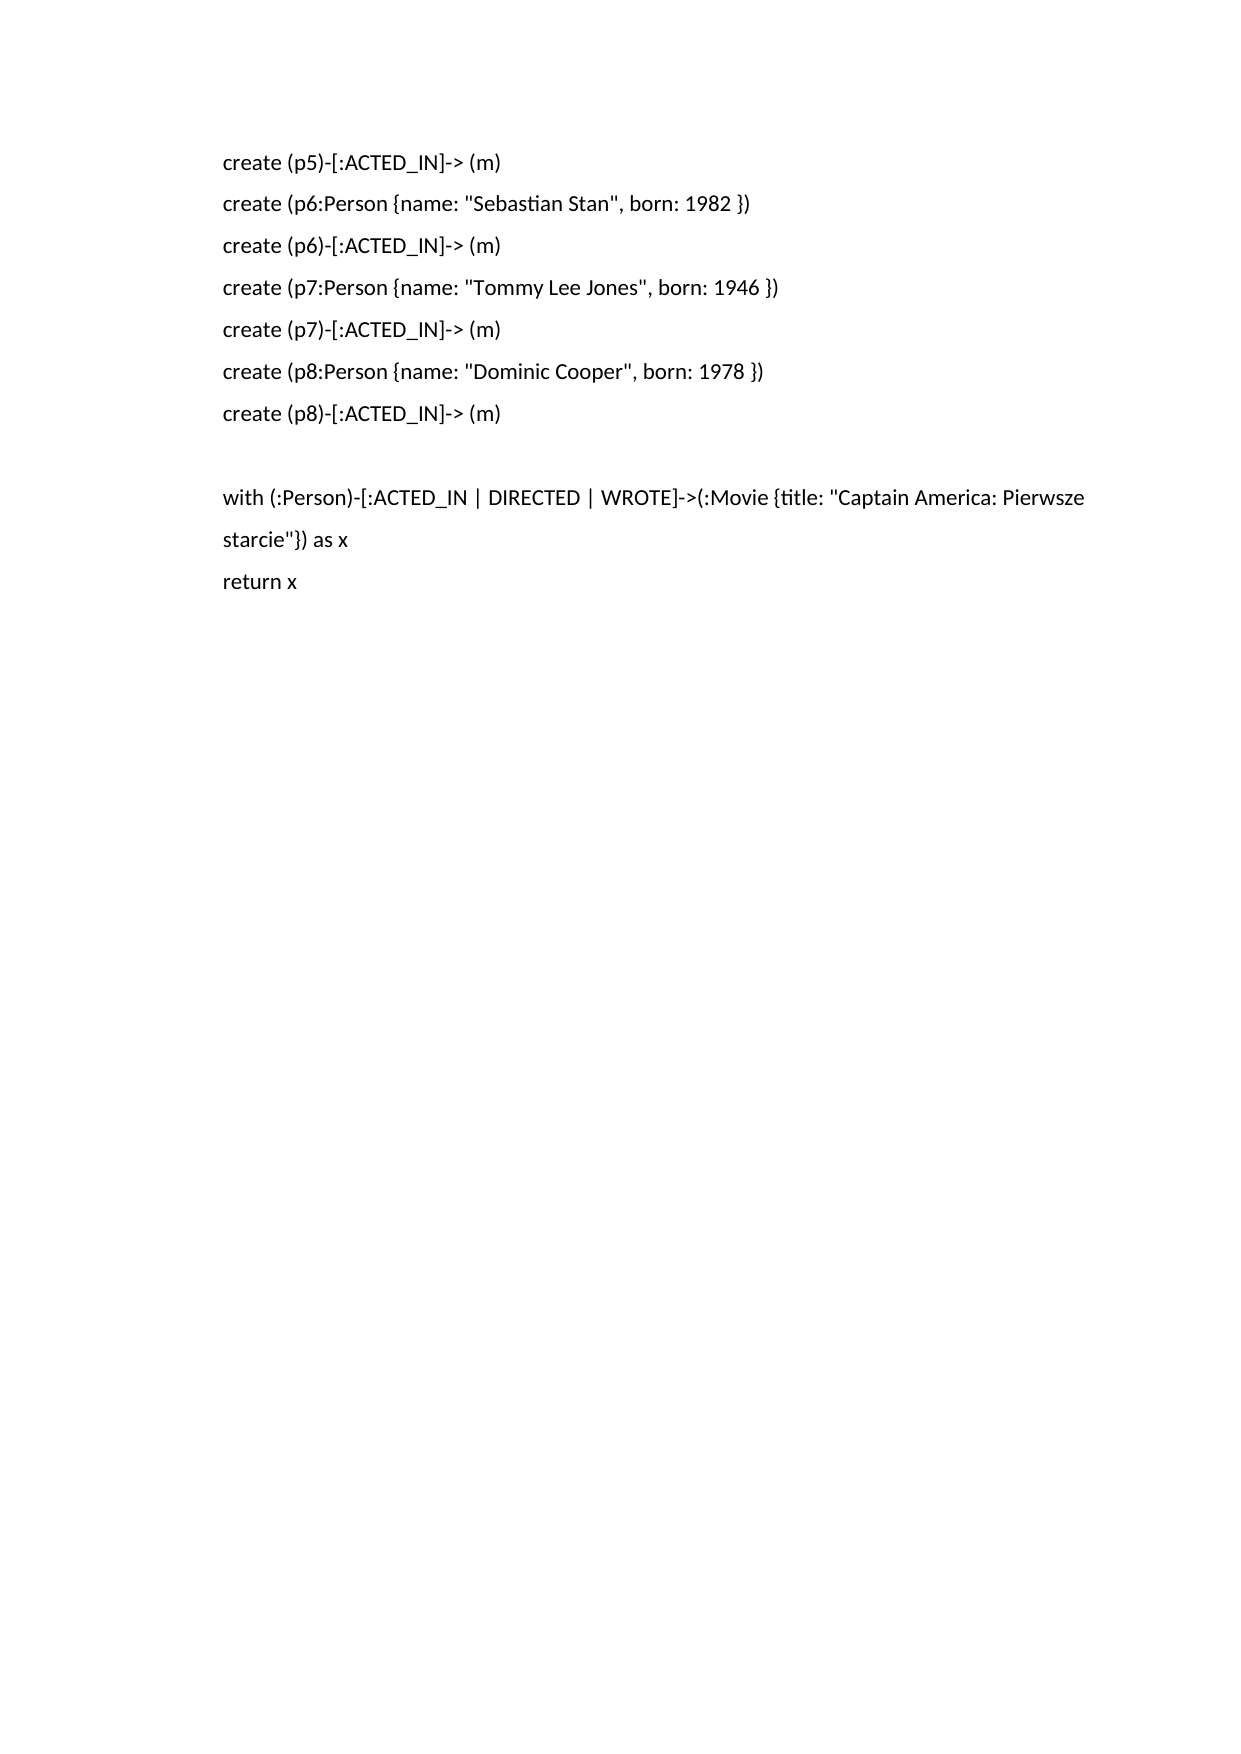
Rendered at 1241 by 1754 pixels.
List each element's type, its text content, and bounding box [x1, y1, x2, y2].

list create (p8)-[:ACTED_IN]-> (m) [223, 399, 1093, 427]
list create (p7:Person {name: "Tommy Lee Jones", born: 1946 }) [223, 273, 1093, 302]
list create (p6:Person {name: "Sebastian Stan", born: 1982 }) [223, 189, 1093, 218]
list create (p6)-[:ACTED_IN]-> (m) [223, 232, 1093, 259]
list return x [223, 567, 1093, 595]
list create (p7)-[:ACTED_IN]-> (m) [223, 316, 1093, 343]
list with (:Person)-[:ACTED_IN | DIRECTED | WROTE]->(:Movie {title: "Captain America: Pierwsze starcie"}) as x [223, 483, 1093, 553]
list create (p8:Person {name: "Dominic Cooper", born: 1978 }) [223, 357, 1093, 386]
list create (p5)-[:ACTED_IN]-> (m) [223, 148, 1093, 176]
